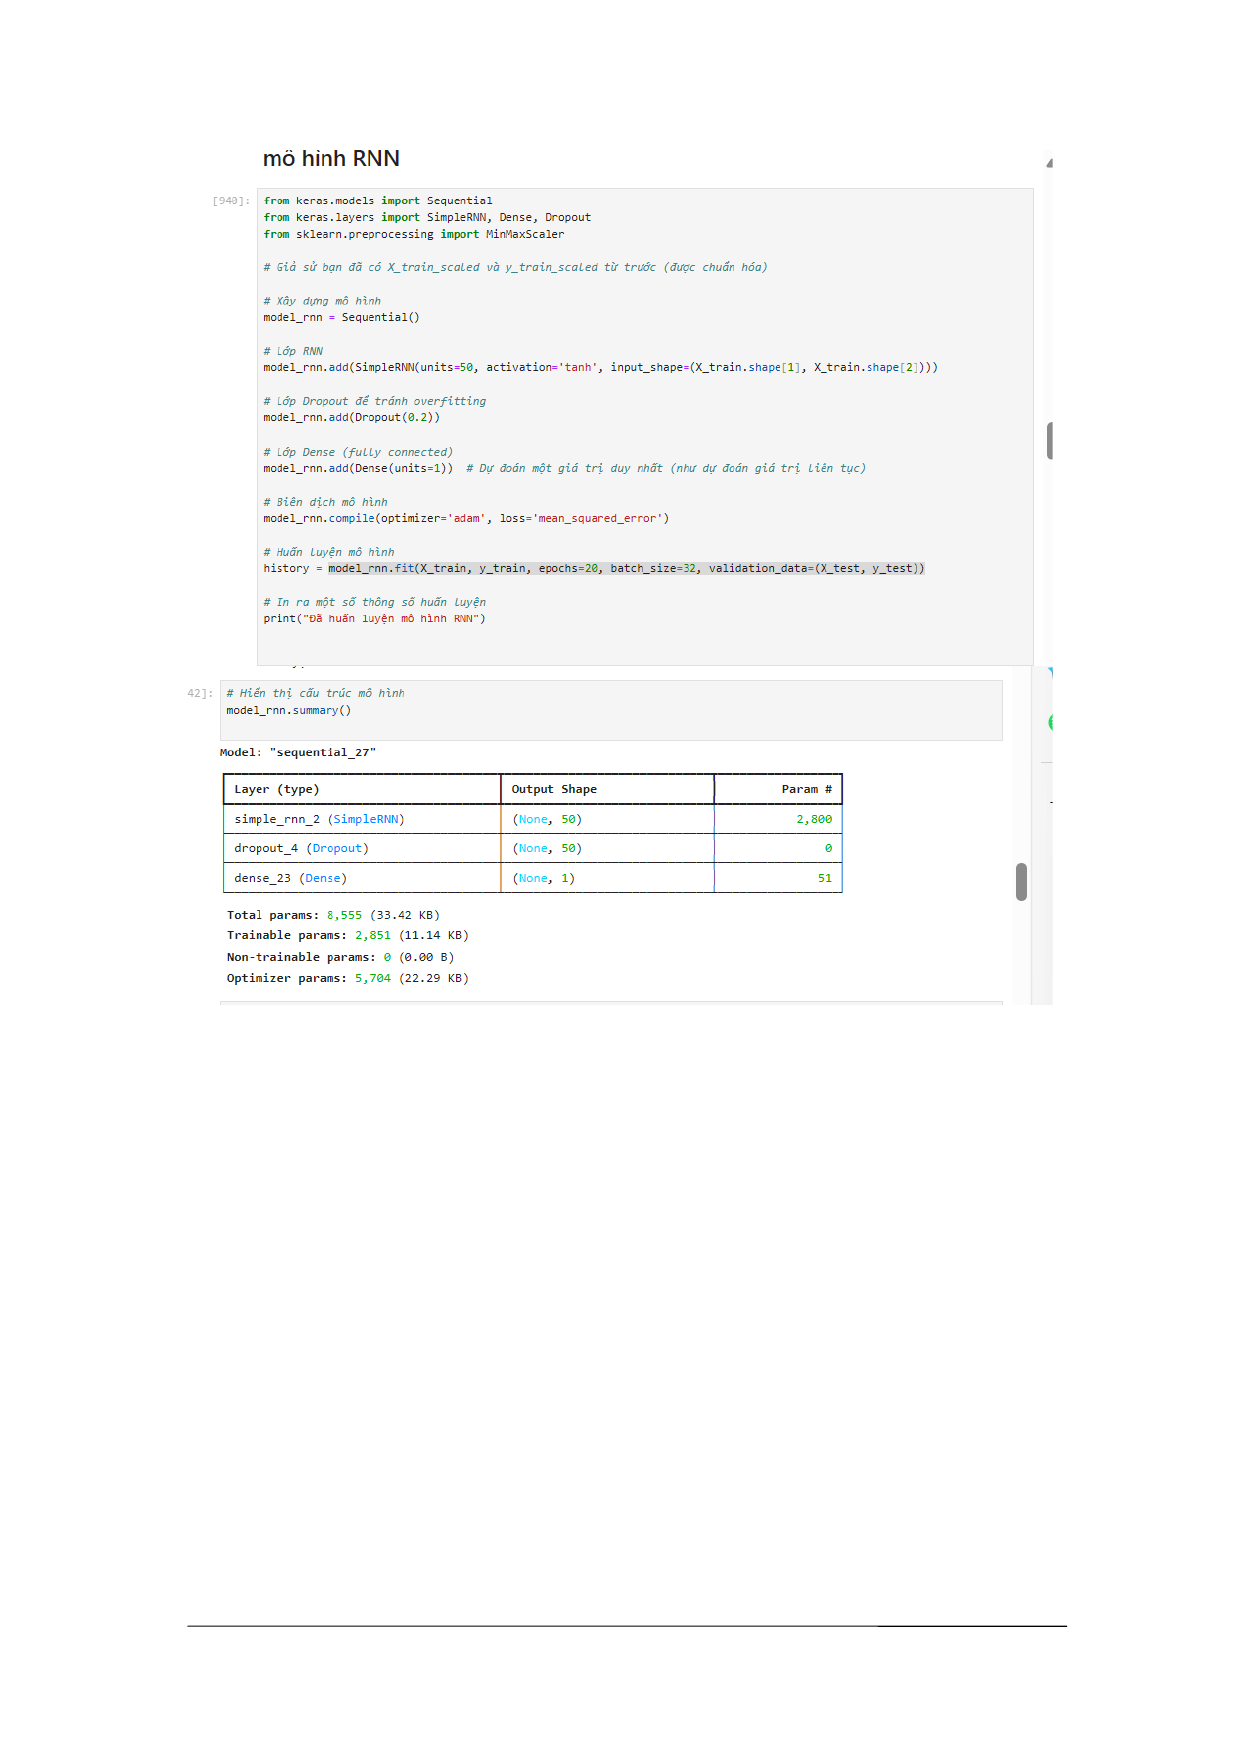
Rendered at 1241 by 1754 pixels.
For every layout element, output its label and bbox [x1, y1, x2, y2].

picture [187, 150, 1053, 1005]
